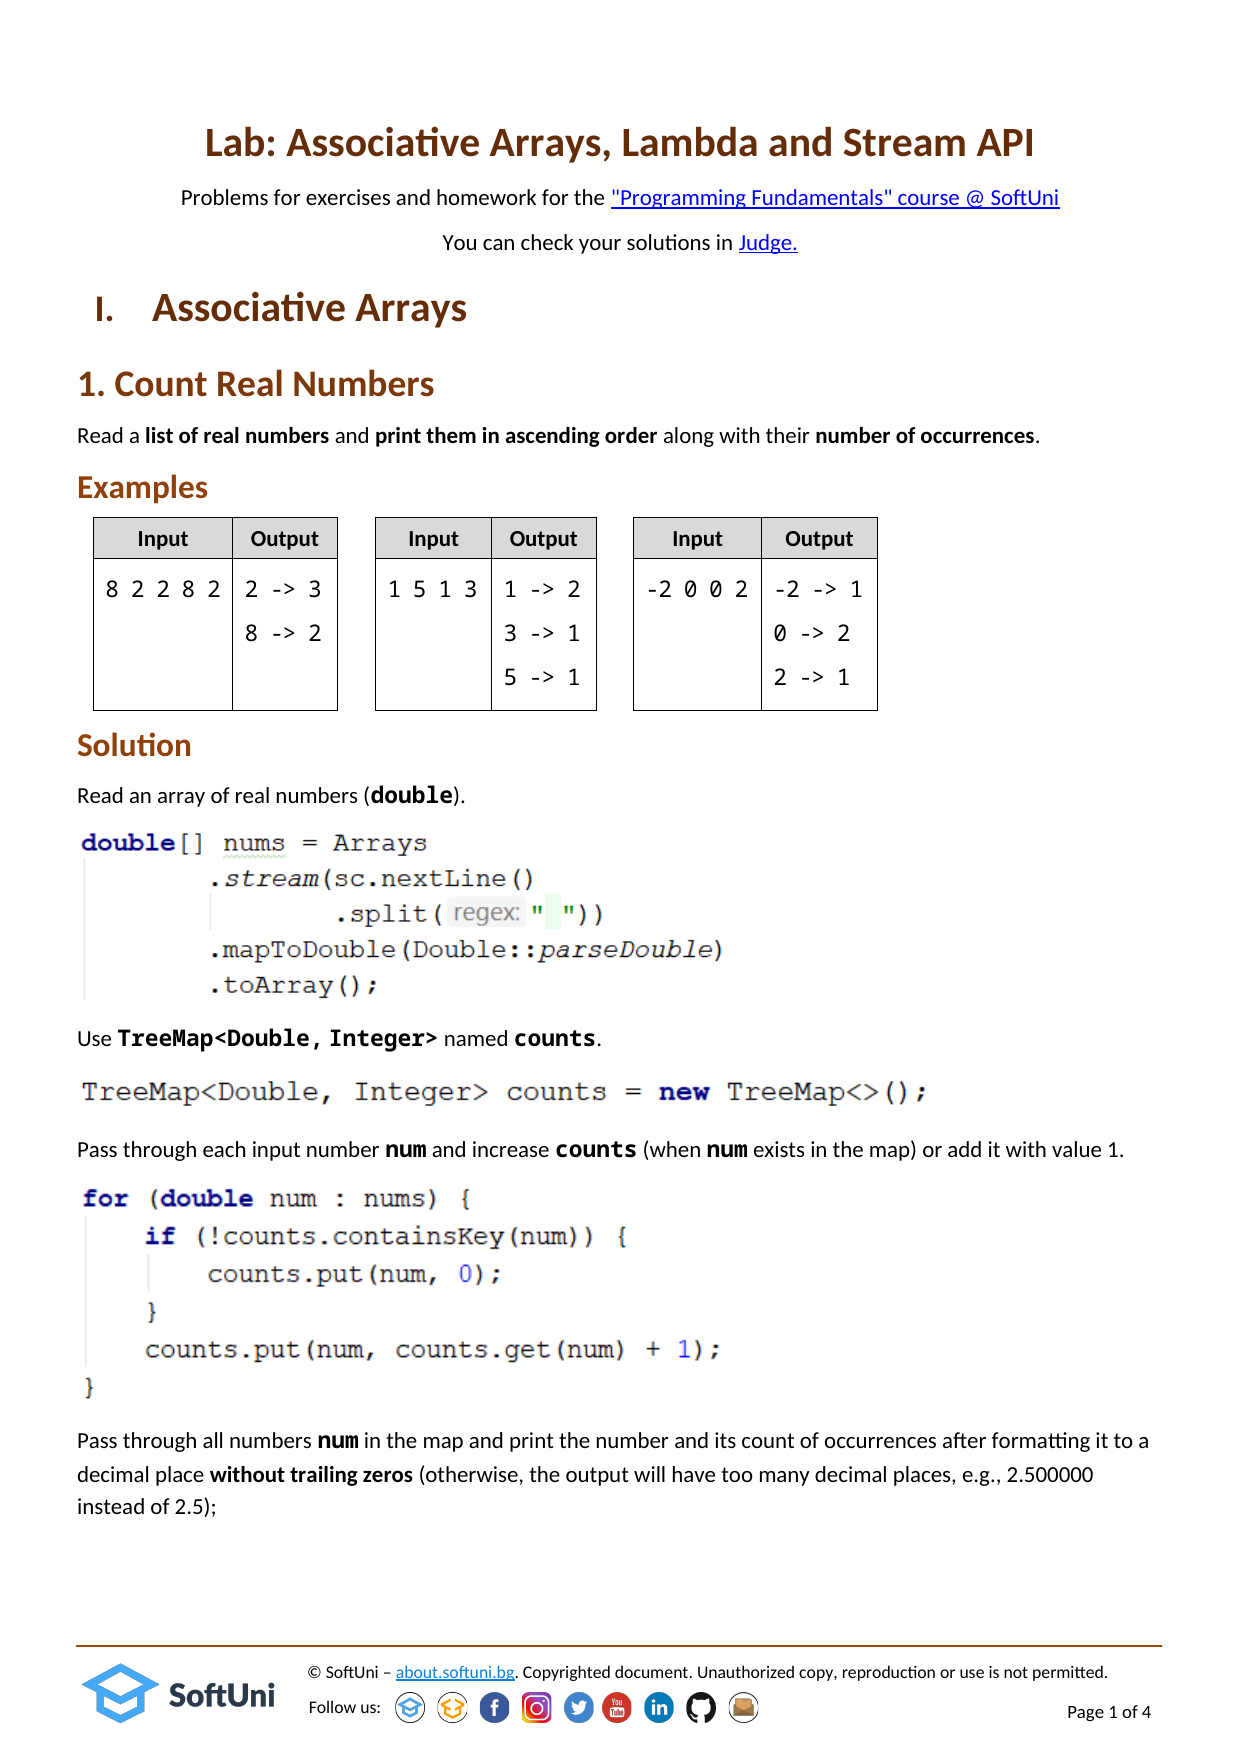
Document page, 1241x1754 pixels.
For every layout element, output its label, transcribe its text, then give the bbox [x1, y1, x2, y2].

picture [76, 1181, 730, 1408]
text Read an array of real numbers (double). [77, 779, 1163, 810]
table_header Input [634, 518, 761, 558]
picture [602, 1692, 632, 1723]
picture [76, 1070, 932, 1116]
table_header Output [233, 518, 337, 558]
subtitle Count Real Numbers [77, 360, 1163, 406]
picture [728, 1692, 759, 1723]
table_header [338, 517, 375, 710]
subtitle Examples [77, 466, 1163, 506]
picture [644, 1692, 653, 1701]
picture [437, 1692, 468, 1723]
subtitle Lab: Associative Arrays, Lambda and Stream API [77, 116, 1163, 167]
text Use TreeMap<Double, Integer> named counts. [77, 1022, 1163, 1053]
picture [644, 1714, 653, 1723]
table_header Output [762, 518, 877, 558]
table_cell 1 -> 2 3 -> 1 5 -> 1 [492, 559, 596, 710]
picture [479, 1692, 510, 1723]
subtitle Associative Arrays [114, 281, 1163, 332]
picture [522, 1692, 552, 1723]
text Pass through each input number num and increase counts (when num exists in the map) or add it with value 1. [77, 1133, 1163, 1164]
table_header Input [376, 518, 491, 558]
table_cell -2 -> 1 0 -> 2 2 -> 1 [762, 559, 877, 710]
table_cell 1 5 1 3 [376, 559, 491, 710]
table_header [597, 517, 633, 710]
picture [75, 1658, 281, 1729]
picture [665, 1714, 674, 1723]
table_header Input [94, 518, 232, 558]
table_cell 8 2 2 8 2 [94, 559, 232, 710]
table_cell -2 0 0 2 [634, 559, 761, 710]
picture [395, 1692, 425, 1723]
picture [76, 827, 732, 1006]
text Pass through all numbers num in the map and print the number and its count of occurrences after formatting it to a decimal place without trailing zeros (otherwise, the output will have too many decimal places, e.g., 2.500000 instead of 2.5); [77, 1424, 1163, 1520]
picture [564, 1692, 594, 1723]
picture [686, 1692, 716, 1723]
picture [658, 1705, 667, 1714]
table_cell 2 -> 3 8 -> 2 [233, 559, 337, 710]
subtitle Solution [77, 724, 1163, 764]
text Read a list of real numbers and print them in ascending order along with their number of occurrences. [77, 421, 1163, 449]
text You can check your solutions in Judge. [77, 228, 1163, 256]
text Problems for exercises and homework for the "Programming Fundamentals" course @ SoftUni [77, 183, 1163, 211]
table_header Output [492, 518, 596, 558]
picture [665, 1692, 674, 1701]
